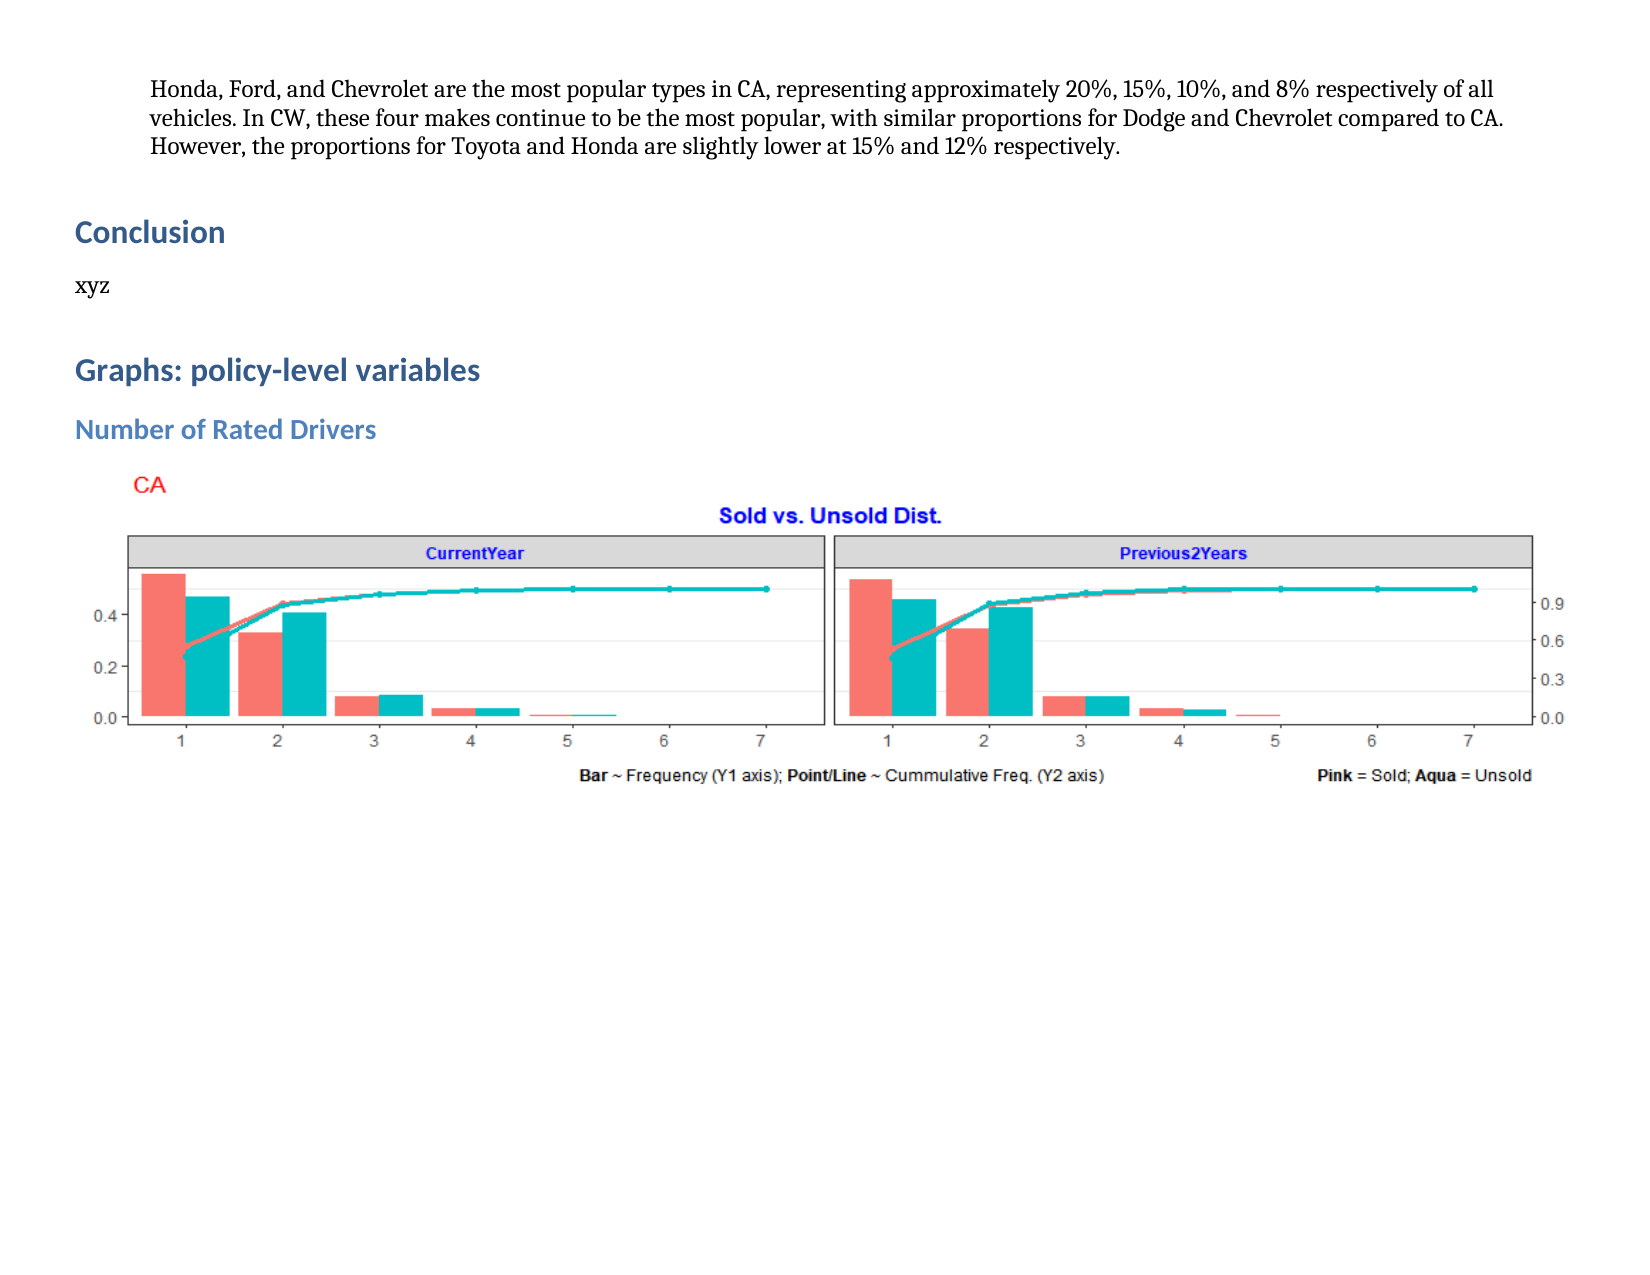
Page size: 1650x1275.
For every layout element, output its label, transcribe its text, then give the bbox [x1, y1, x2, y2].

picture [75, 465, 1575, 796]
text xyz [75, 271, 1575, 299]
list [112, 75, 1575, 161]
subtitle Conclusion [75, 211, 1575, 252]
subtitle Number of Rated Drivers [75, 411, 1575, 447]
subtitle Graphs: policy-level variables [75, 349, 1575, 390]
